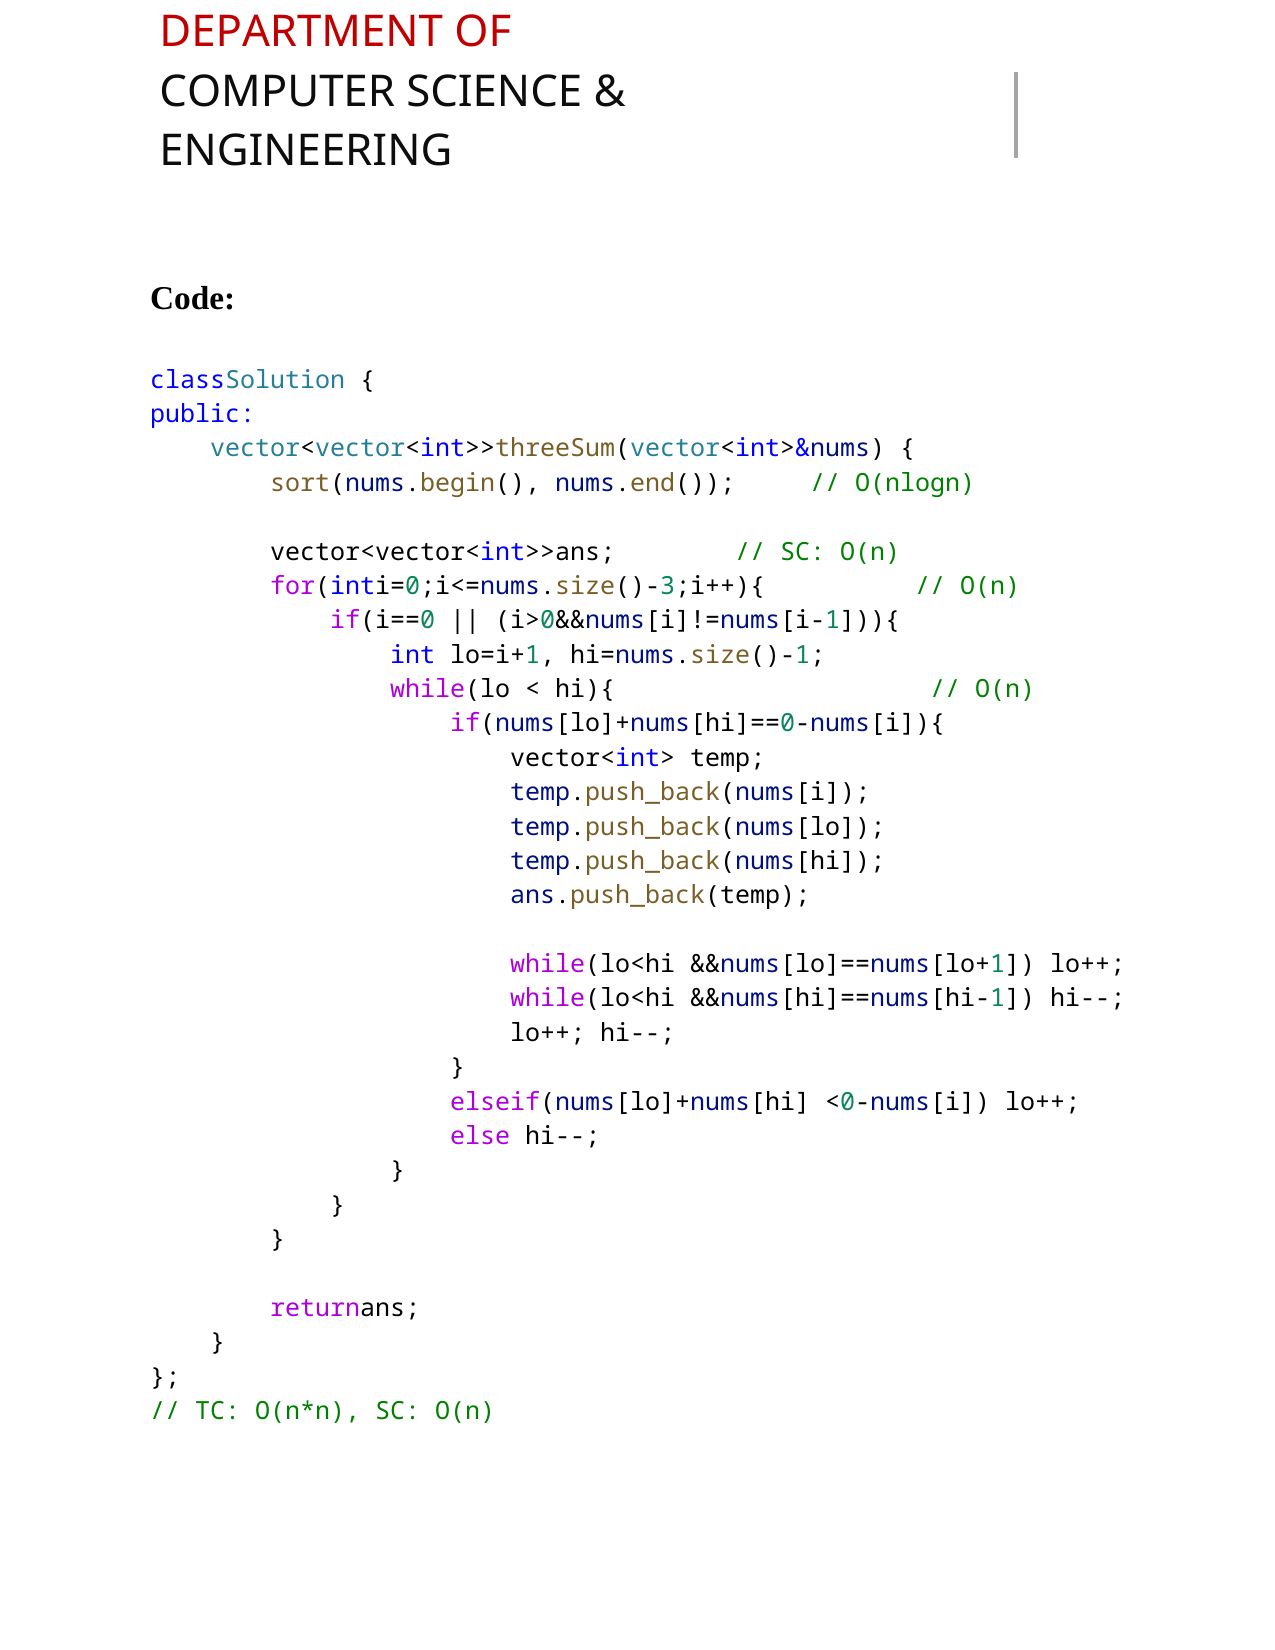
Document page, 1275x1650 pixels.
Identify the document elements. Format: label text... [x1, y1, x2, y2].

text while(lo<hi &&nums[lo]==nums[lo+1]) lo++; [150, 945, 1125, 980]
text vector<vector<int>>threeSum(vector<int>&nums) { [150, 430, 1125, 464]
text if(nums[lo]+nums[hi]==0-nums[i]){ [150, 705, 1125, 739]
text } [150, 1220, 1125, 1255]
text else hi--; [150, 1117, 1125, 1152]
text vector<vector<int>>ans; // SC: O(n) [150, 533, 1125, 567]
text temp.push_back(nums[hi]); [150, 842, 1125, 877]
text }; [150, 1358, 1125, 1392]
text lo++; hi--; [150, 1014, 1125, 1048]
text ans.push_back(temp); [150, 877, 1125, 911]
text classSolution { [150, 361, 1125, 395]
text Code: [150, 278, 1125, 317]
text public: [150, 395, 1125, 430]
text vector<int> temp; [150, 739, 1125, 773]
text } [150, 1323, 1125, 1358]
text while(lo<hi &&nums[hi]==nums[hi-1]) hi--; [150, 980, 1125, 1014]
text temp.push_back(nums[lo]); [150, 808, 1125, 842]
text temp.push_back(nums[i]); [150, 773, 1125, 808]
text int lo=i+1, hi=nums.size()-1; [150, 636, 1125, 670]
text for(inti=0;i<=nums.size()-3;i++){ // O(n) [150, 567, 1125, 602]
text sort(nums.begin(), nums.end()); // O(nlogn) [150, 464, 1125, 498]
text returnans; [150, 1289, 1125, 1323]
text } [150, 1152, 1125, 1186]
text elseif(nums[lo]+nums[hi] <0-nums[i]) lo++; [150, 1083, 1125, 1117]
text if(i==0 || (i>0&&nums[i]!=nums[i-1])){ [150, 602, 1125, 636]
text // TC: O(n*n), SC: O(n) [150, 1392, 1125, 1427]
text while(lo < hi){ // O(n) [150, 670, 1125, 705]
text } [150, 1186, 1125, 1220]
text } [150, 1048, 1125, 1083]
